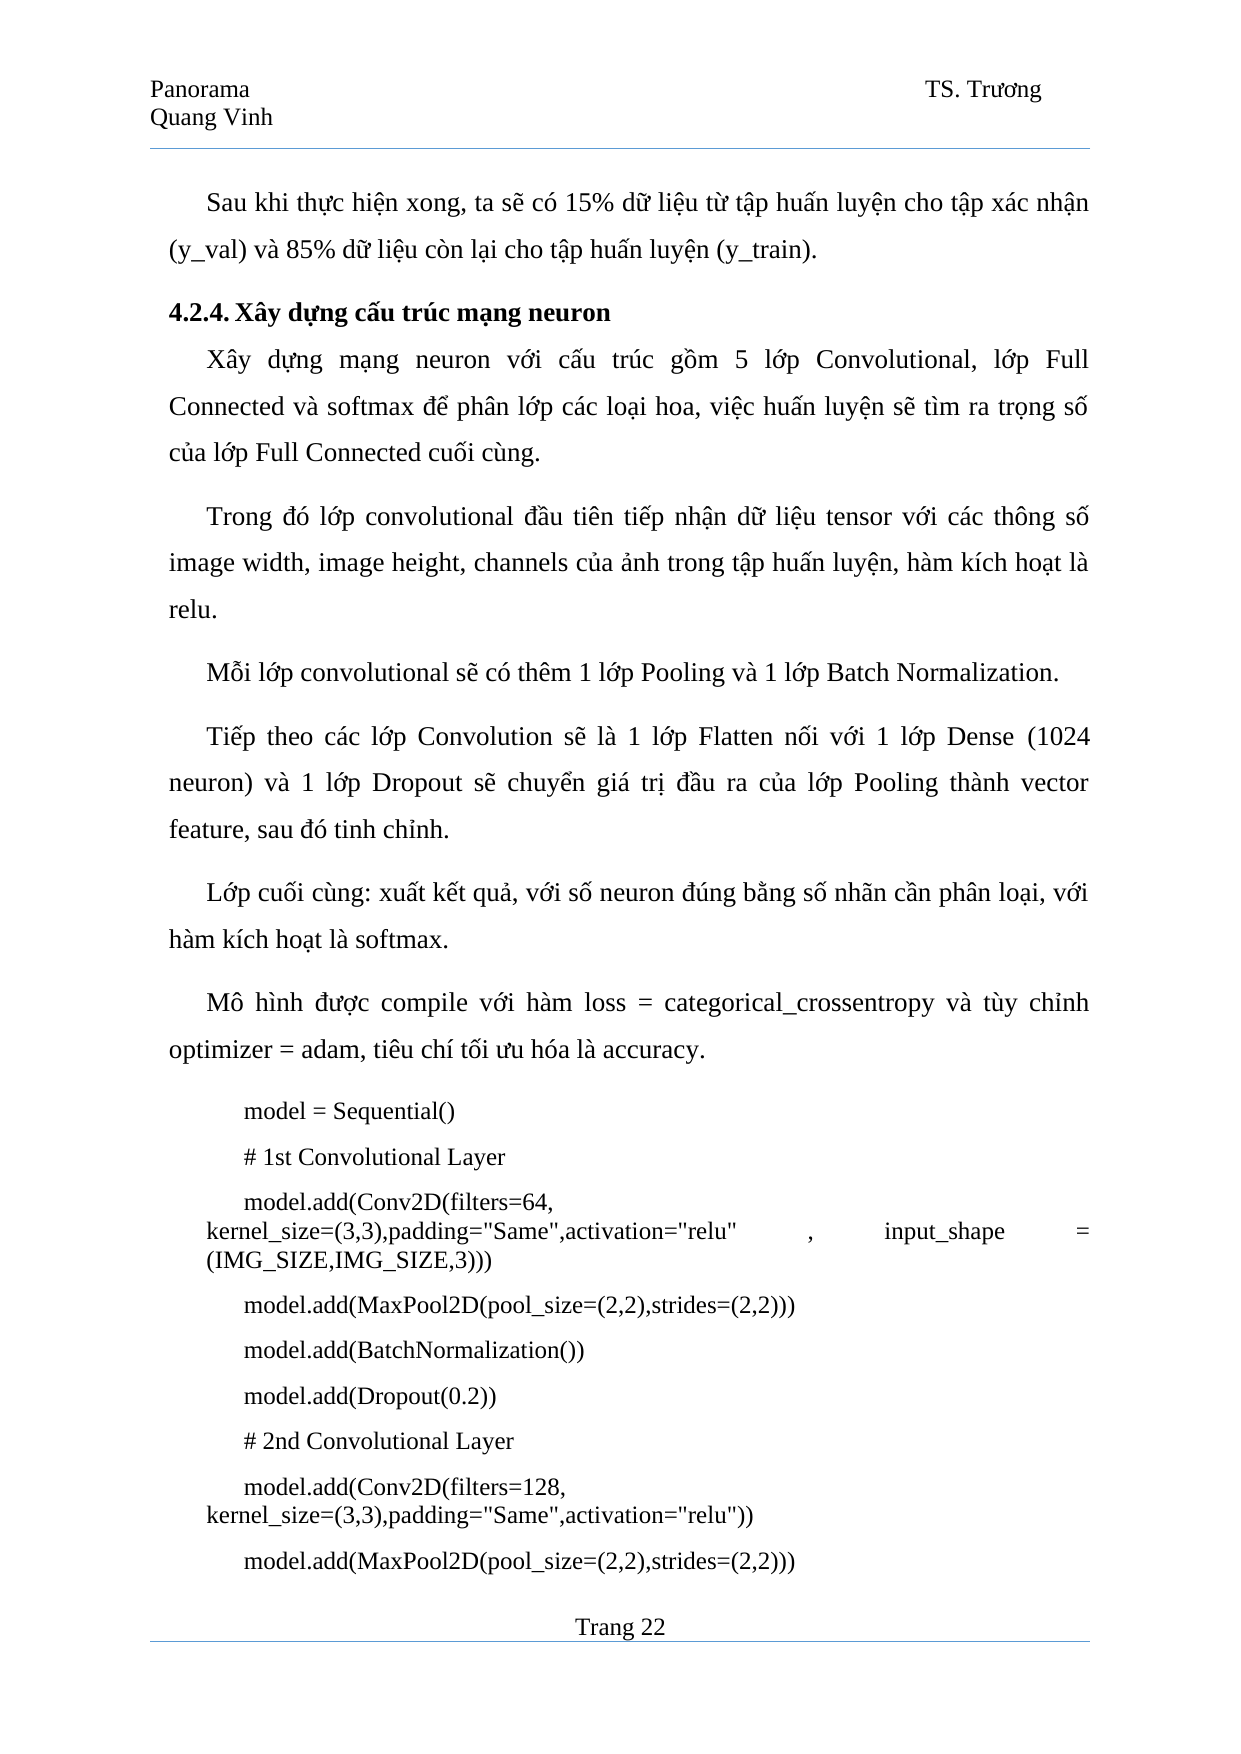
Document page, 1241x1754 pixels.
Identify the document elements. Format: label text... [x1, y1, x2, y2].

text model.add(MaxPool2D(pool_size=(2,2),strides=(2,2))) [206, 1546, 1090, 1575]
text model.add(Conv2D(filters=128, kernel_size=(3,3),padding="Same",activation="relu")) [206, 1472, 1090, 1529]
text Trong đó lớp convolutional đầu tiên tiếp nhận dữ liệu tensor với các thông số image width, image height, channels của ảnh trong tập huấn luyện, hàm kích hoạt là relu. [169, 500, 1090, 624]
text model.add(MaxPool2D(pool_size=(2,2),strides=(2,2))) [206, 1290, 1090, 1319]
text Xây dựng mạng neuron với cấu trúc gồm 5 lớp Convolutional, lớp Full Connected và softmax để phân lớp các loại hoa, việc huấn luyện sẽ tìm ra trọng số của lớp Full Connected cuối cùng. [169, 343, 1090, 468]
subtitle Xây dựng cấu trúc mạng neuron [169, 296, 1090, 328]
text model.add(Dropout(0.2)) [206, 1381, 1090, 1410]
text Tiếp theo các lớp Convolution sẽ là 1 lớp Flatten nối với 1 lớp Dense (1024 neuron) và 1 lớp Dropout sẽ chuyển giá trị đầu ra của lớp Pooling thành vector feature, sau đó tinh chỉnh. [169, 720, 1090, 844]
text Mỗi lớp convolutional sẽ có thêm 1 lớp Pooling và 1 lớp Batch Normalization. [169, 656, 1090, 688]
text Sau khi thực hiện xong, ta sẽ có 15% dữ liệu từ tập huấn luyện cho tập xác nhận (y_val) và 85% dữ liệu còn lại cho tập huấn luyện (y_train). [169, 186, 1090, 264]
text # 2nd Convolutional Layer [206, 1426, 1090, 1455]
text model.add(BatchNormalization()) [206, 1336, 1090, 1364]
text Mô hình được compile với hàm loss = categorical_crossentropy và tùy chỉnh optimizer = adam, tiêu chí tối ưu hóa là accuracy. [169, 986, 1090, 1064]
text Lớp cuối cùng: xuất kết quả, với số neuron đúng bằng số nhãn cần phân loại, với hàm kích hoạt là softmax. [169, 876, 1090, 954]
text model.add(Conv2D(filters=64, kernel_size=(3,3),padding="Same",activation="relu" , input_shape = (IMG_SIZE,IMG_SIZE,3))) [206, 1187, 1090, 1273]
text model = Sequential() [206, 1096, 1090, 1125]
text # 1st Convolutional Layer [206, 1142, 1090, 1171]
